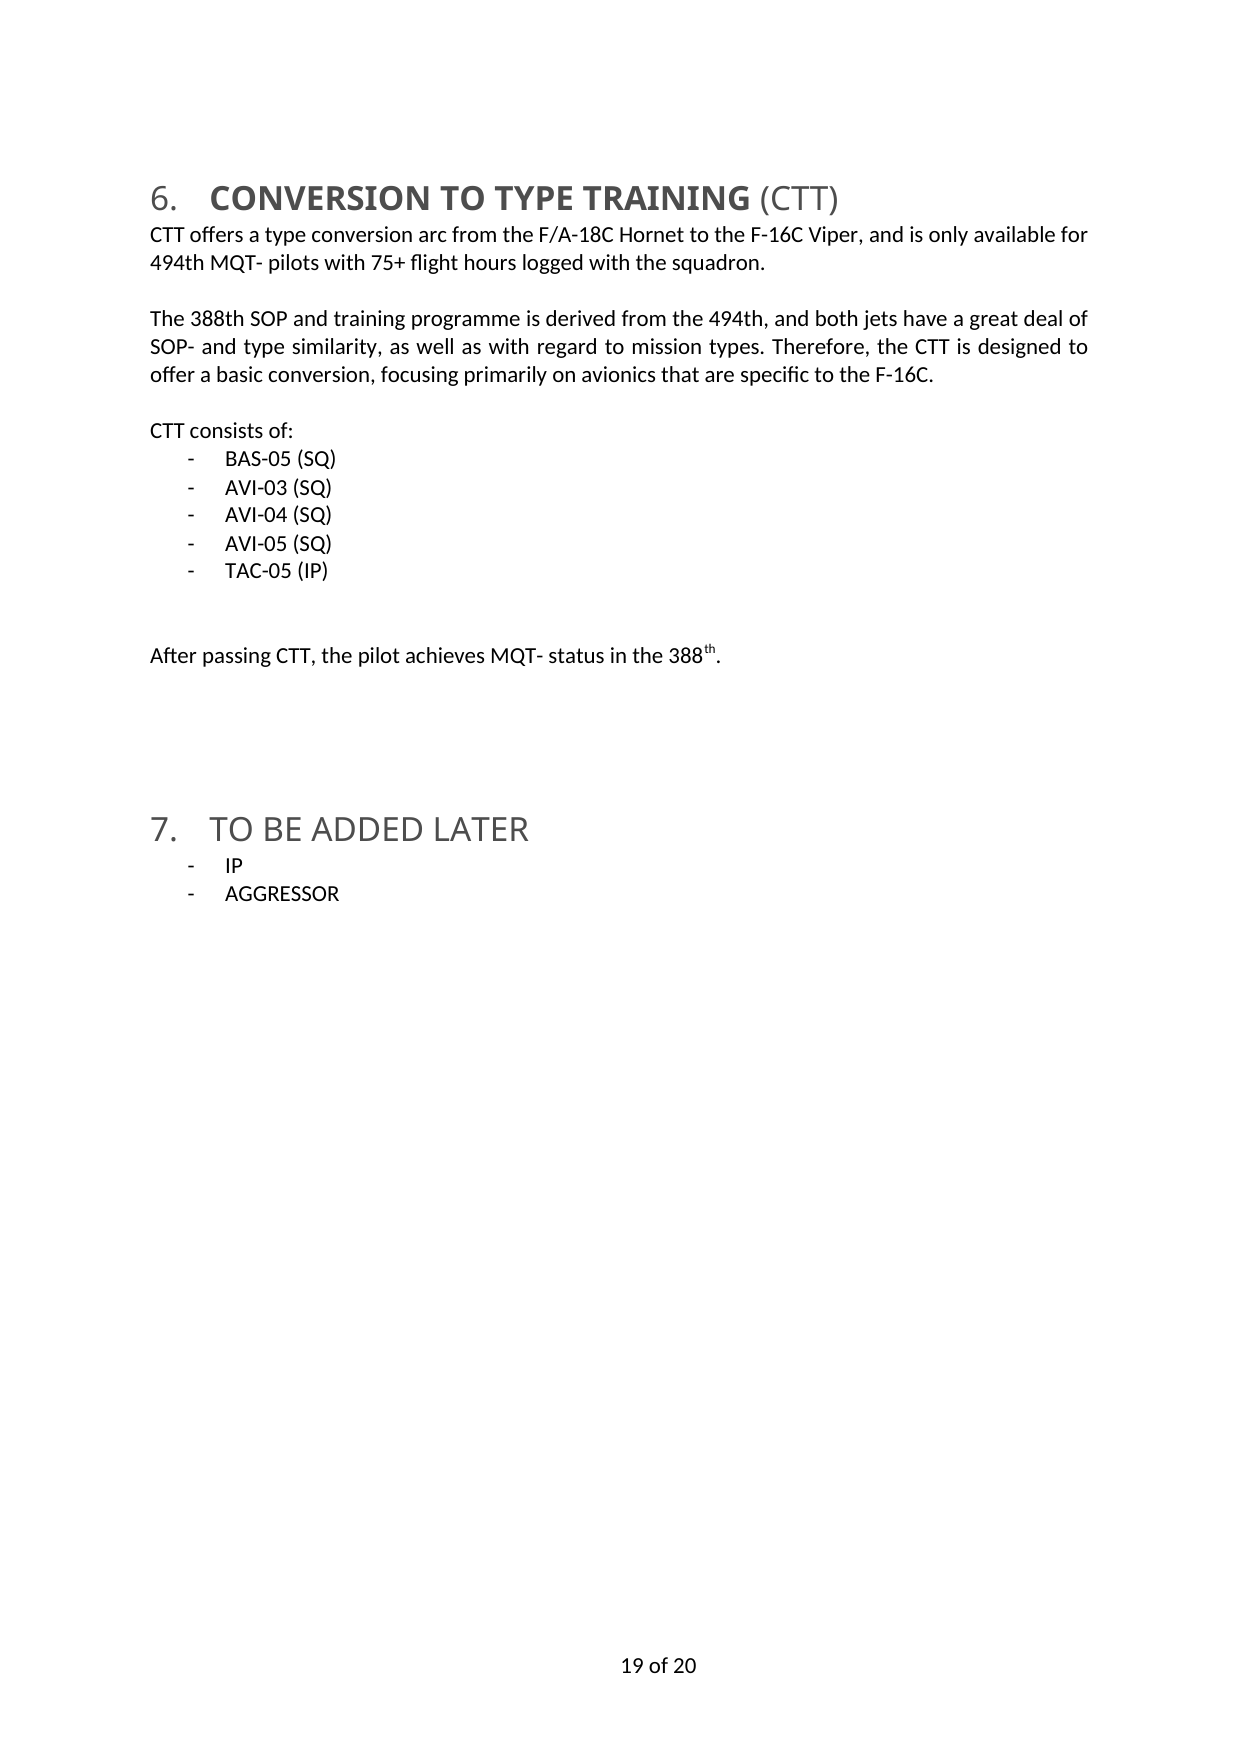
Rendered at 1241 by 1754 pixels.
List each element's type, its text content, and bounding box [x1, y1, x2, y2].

list TAC-05 (IP) [187, 557, 1090, 585]
text CTT consists of: [150, 417, 1090, 444]
subtitle TO BE ADDED LATER [150, 806, 1090, 851]
text CTT offers a type conversion arc from the F/A-18C Hornet to the F-16C Viper, and is only available for 494th MQT- pilots with 75+ flight hours logged with the squadron. [150, 220, 1090, 276]
list IP [187, 851, 1090, 879]
list AVI-05 (SQ) [187, 529, 1090, 557]
list BAS-05 (SQ) [187, 444, 1090, 473]
list AVI-03 (SQ) [187, 473, 1090, 501]
text The 388th SOP and training programme is derived from the 494th, and both jets have a great deal of SOP- and type similarity, as well as with regard to mission types. Therefore, the CTT is designed to offer a basic conversion, focusing primarily on avionics that are specific to the F-16C. [150, 304, 1090, 388]
subtitle CONVERSION TO TYPE TRAINING (CTT) [150, 175, 1090, 220]
text After passing CTT, the pilot achieves MQT- status in the 388th. [150, 641, 1090, 669]
list AGGRESSOR [187, 879, 1090, 907]
list AVI-04 (SQ) [187, 501, 1090, 529]
